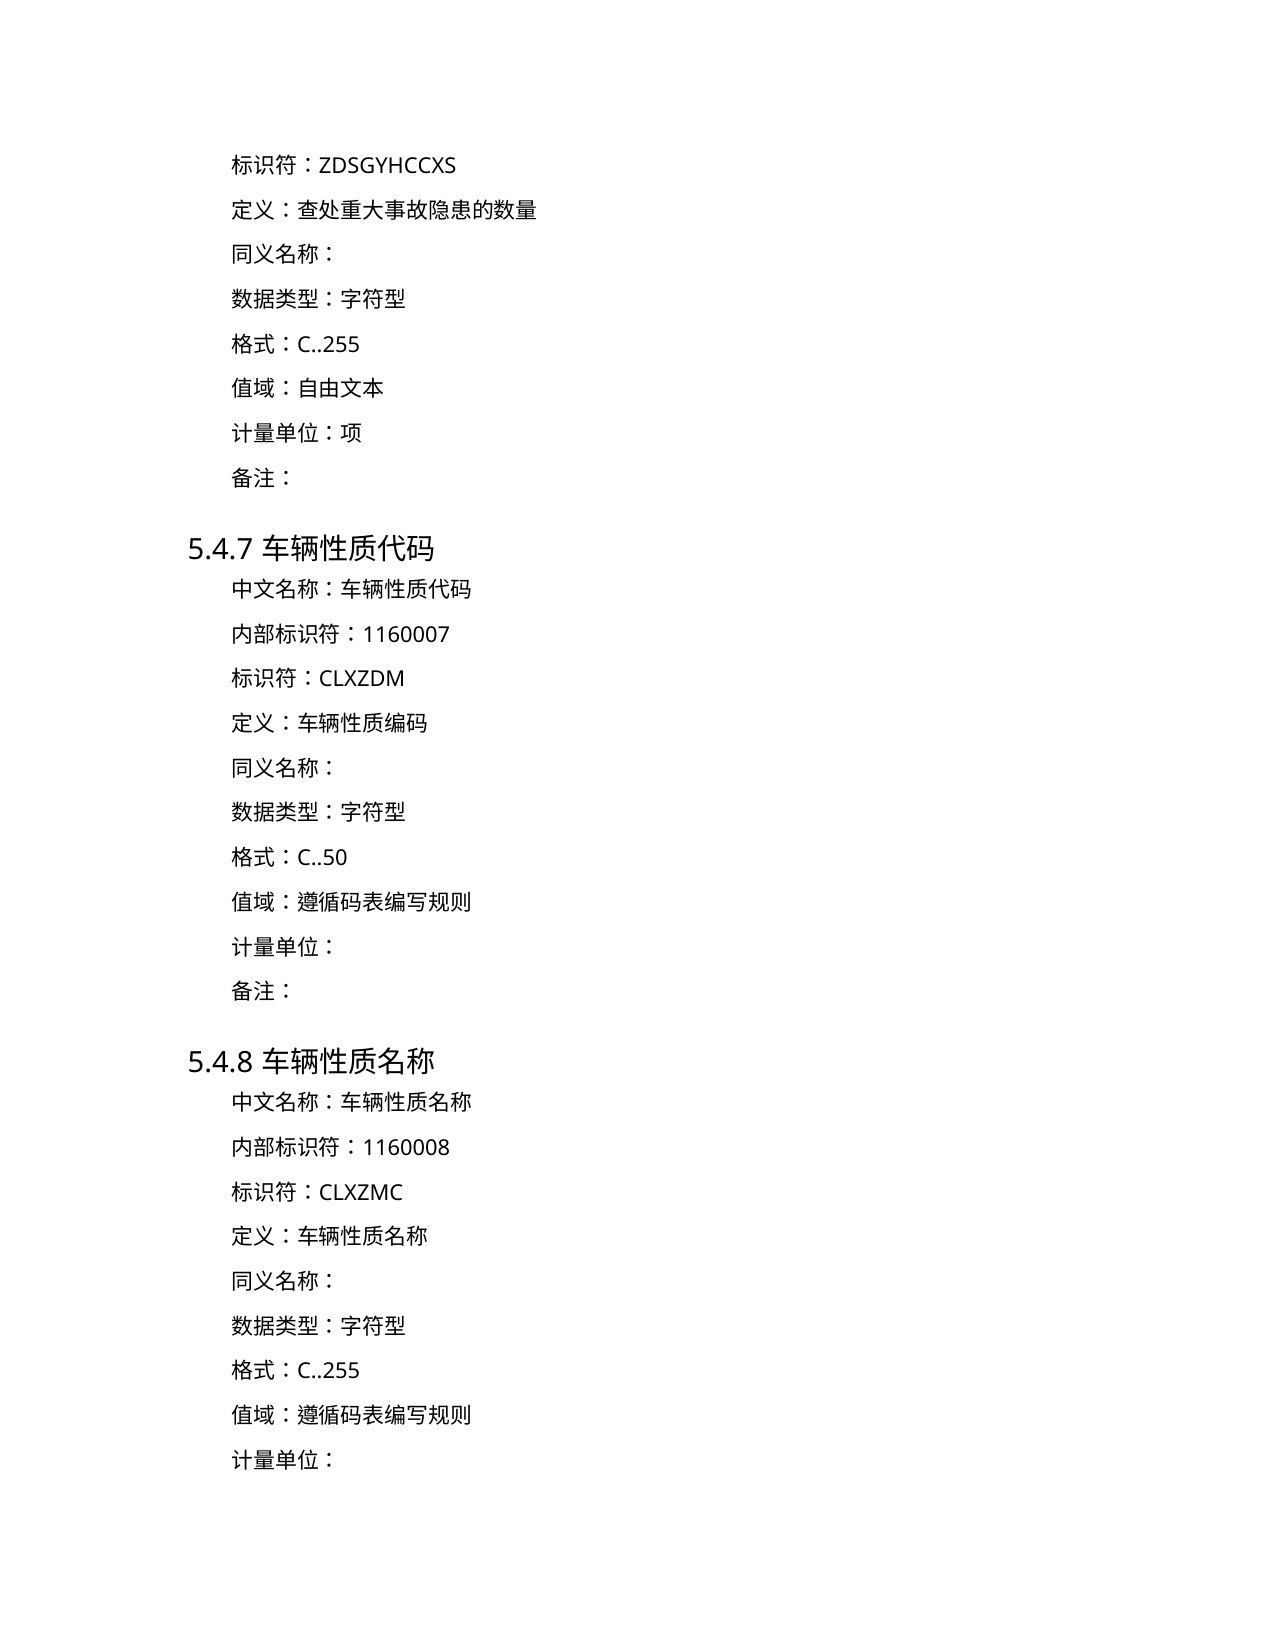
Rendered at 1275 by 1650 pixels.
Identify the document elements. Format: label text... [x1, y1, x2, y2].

text 定义：车辆性质名称 [231, 1221, 1087, 1251]
text 值域：遵循码表编写规则 [231, 1400, 1087, 1430]
text 标识符：CLXZMC [231, 1177, 1087, 1206]
text 内部标识符：1160008 [231, 1132, 1087, 1162]
text 计量单位： [231, 931, 1087, 961]
text 值域：自由文本 [231, 373, 1087, 403]
text 备注： [231, 463, 1087, 493]
text 值域：遵循码表编写规则 [231, 887, 1087, 917]
text 备注： [231, 976, 1087, 1006]
text 定义：车辆性质编码 [231, 708, 1087, 738]
text 计量单位：项 [231, 418, 1087, 448]
text 数据类型：字符型 [231, 1311, 1087, 1341]
text 数据类型：字符型 [231, 284, 1087, 314]
text 中文名称：车辆性质代码 [231, 574, 1087, 604]
text 同义名称： [231, 239, 1087, 269]
text 格式：C..255 [231, 329, 1087, 358]
text 中文名称：车辆性质名称 [231, 1087, 1087, 1117]
subtitle 5.4.8 车辆性质名称 [187, 1042, 1087, 1081]
text 同义名称： [231, 753, 1087, 782]
text 格式：C..50 [231, 842, 1087, 872]
text 内部标识符：1160007 [231, 619, 1087, 648]
text 计量单位： [231, 1445, 1087, 1474]
text 格式：C..255 [231, 1355, 1087, 1385]
text 同义名称： [231, 1266, 1087, 1296]
text 定义：查处重大事故隐患的数量 [231, 195, 1087, 224]
subtitle 5.4.7 车辆性质代码 [187, 528, 1087, 568]
text 标识符：CLXZDM [231, 663, 1087, 693]
text 标识符：ZDSGYHCCXS [231, 150, 1087, 180]
text 数据类型：字符型 [231, 797, 1087, 827]
